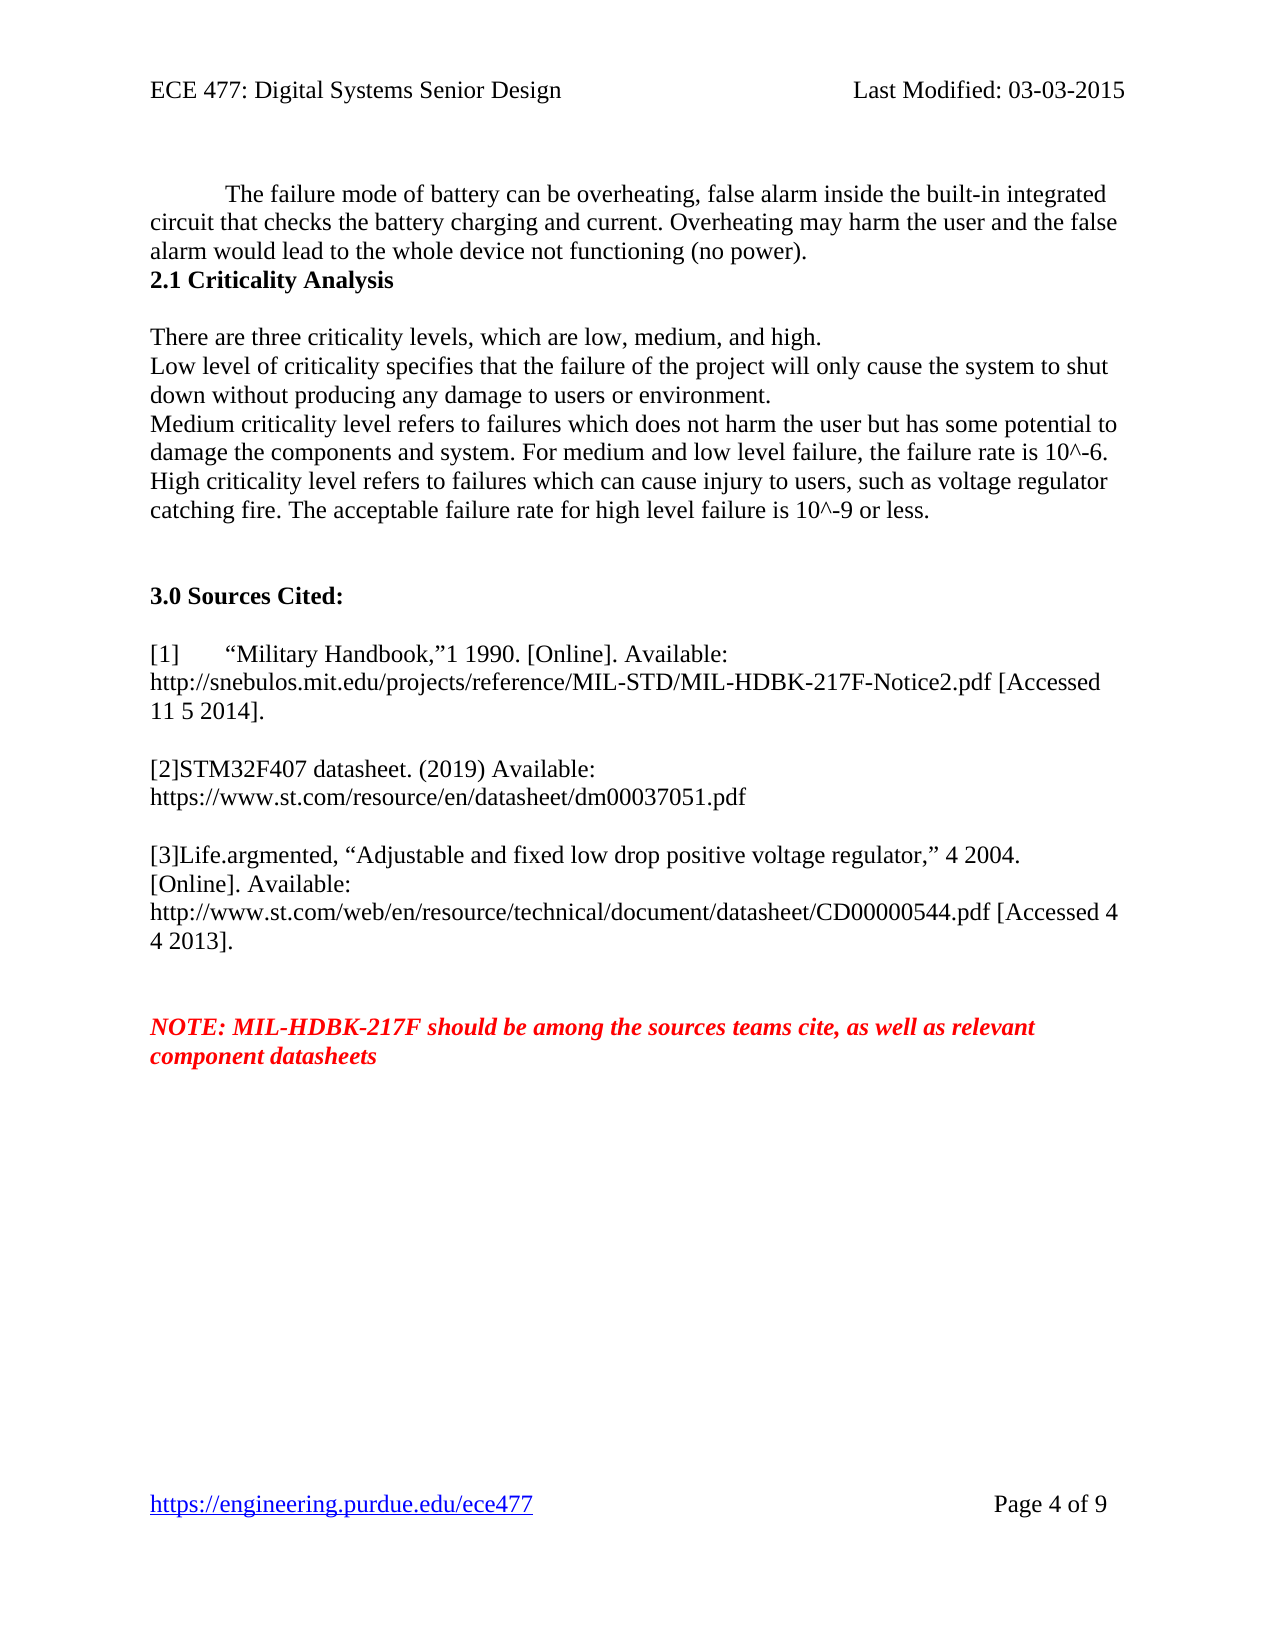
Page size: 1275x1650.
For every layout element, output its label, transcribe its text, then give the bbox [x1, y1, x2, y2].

text [3]Life.argmented, “Adjustable and fixed low drop positive voltage regulator,” 4 2004. [150, 840, 1125, 869]
title Low level of criticality specifies that the failure of the project will only cause the system to shut down without producing any damage to users or environment. [150, 351, 1125, 409]
text 4 2013]. [150, 926, 1125, 955]
title High criticality level refers to failures which can cause injury to users, such as voltage regulator catching fire. The acceptable failure rate for high level failure is 10^-9 or less. [150, 466, 1125, 524]
text The failure mode of battery can be overheating, false alarm inside the built-in integrated circuit that checks the battery charging and current. Overheating may harm the user and the false alarm would lead to the whole device not functioning (no power). [150, 179, 1125, 265]
text 11 5 2014]. [150, 696, 1125, 725]
text http://snebulos.mit.edu/projects/reference/MIL-STD/MIL-HDBK-217F-Notice2.pdf [Accessed [150, 667, 1125, 696]
text [1] “Military Handbook,”1 1990. [Online]. Available: [150, 639, 1125, 667]
title Medium criticality level refers to failures which does not harm the user but has some potential to damage the components and system. For medium and low level failure, the failure rate is 10^-6. [150, 409, 1125, 466]
text http://www.st.com/web/en/resource/technical/document/datasheet/CD00000544.pdf [Accessed 4 [150, 897, 1125, 926]
title 3.0 Sources Cited: [150, 581, 1125, 610]
text [2]STM32F407 datasheet. (2019) Available: https://www.st.com/resource/en/datasheet/dm00037051.pdf [150, 754, 1125, 811]
title There are three criticality levels, which are low, medium, and high. [150, 322, 1125, 351]
title 2.1 Criticality Analysis [150, 265, 1125, 294]
title NOTE: MIL-HDBK-217F should be among the sources teams cite, as well as relevant component datasheets [150, 1012, 1125, 1070]
text [Online]. Available: [150, 869, 1125, 897]
